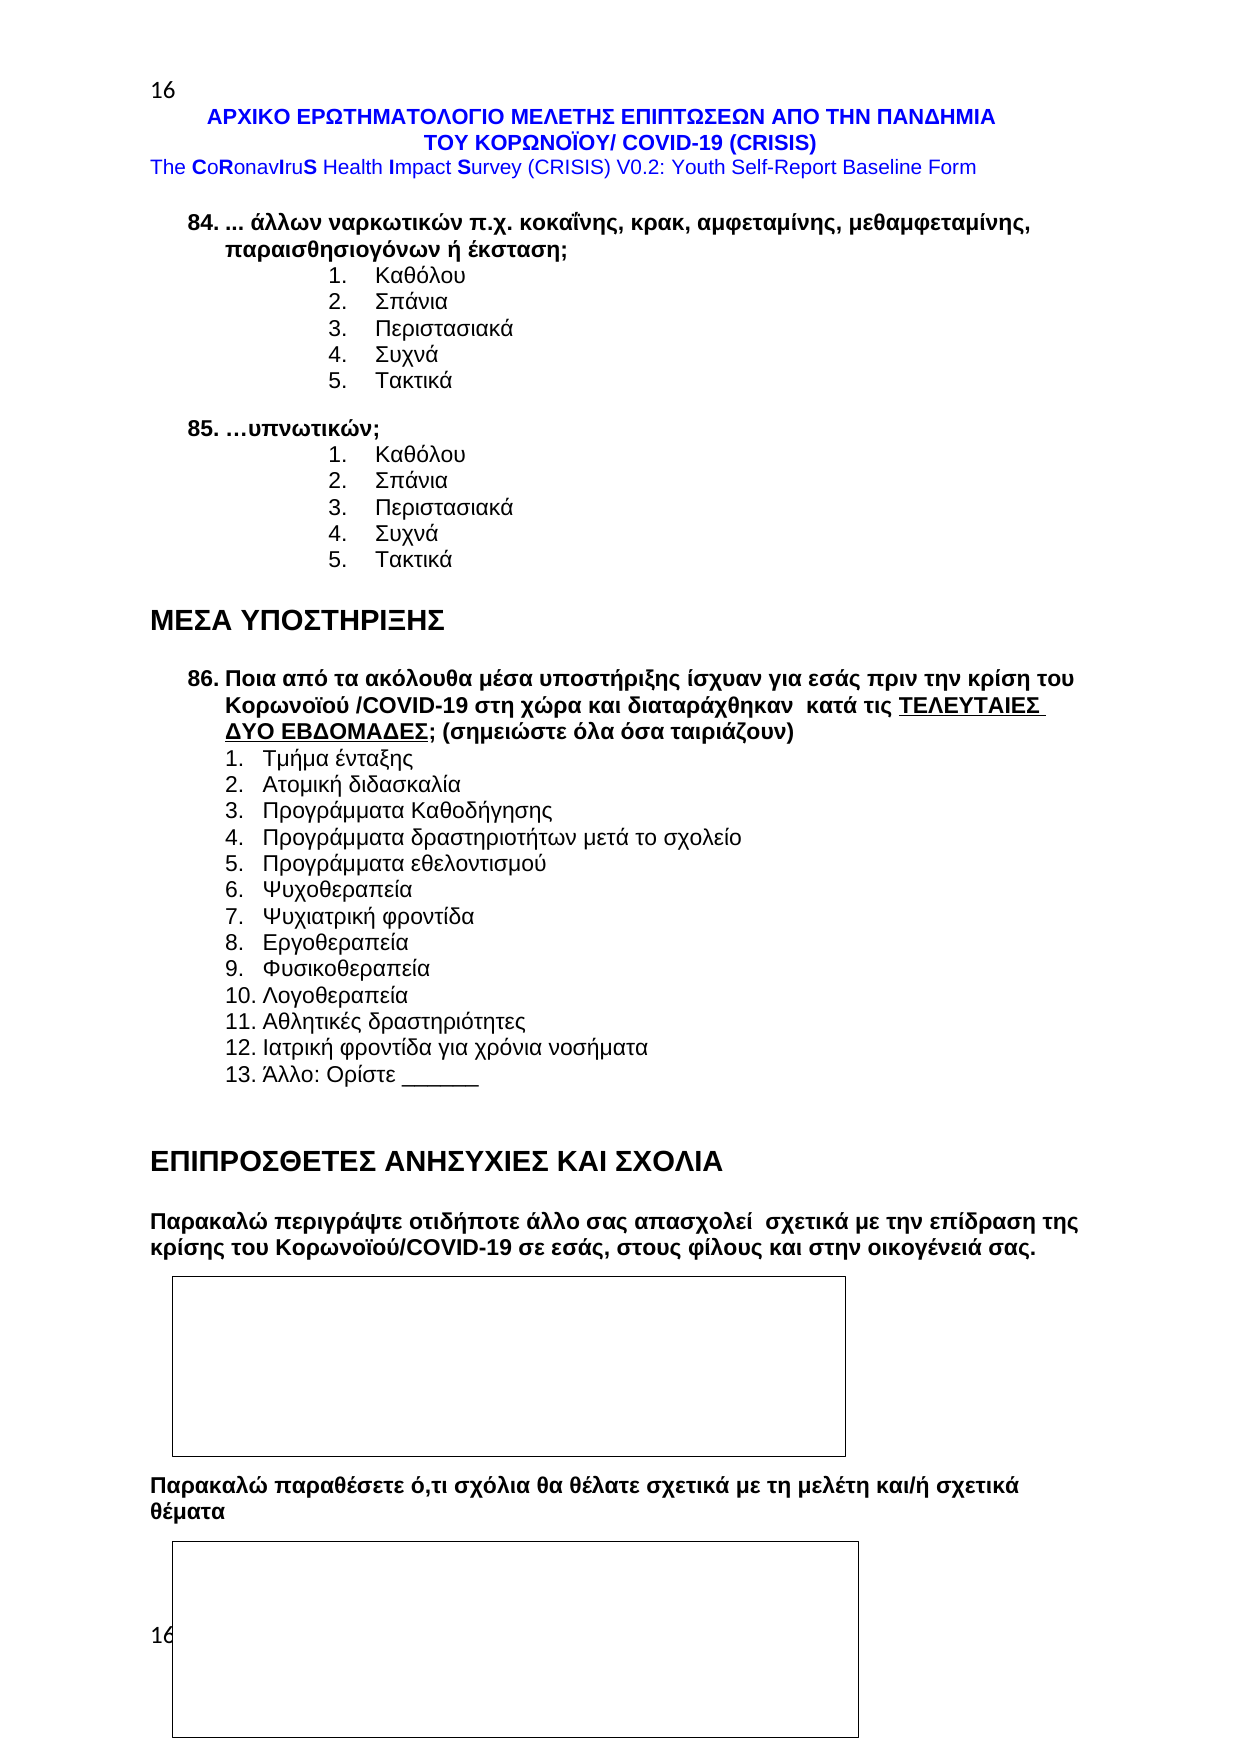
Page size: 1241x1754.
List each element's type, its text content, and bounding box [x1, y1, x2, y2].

list Λογοθεραπεία [225, 982, 1090, 1008]
list Σπάνια [328, 467, 1090, 493]
list Προγράμματα Καθοδήγησης [225, 797, 1090, 823]
list Ποια από τα ακόλουθα μέσα υποστήριξης ίσχυαν για εσάς πριν την κρίση του Κορωνοϊού /COVID-19 στη χώρα και διαταράχθηκαν κατά τις ΤΕΛΕΥΤΑΙΕΣ ΔΥΟ ΕΒΔΟΜΑΔΕΣ; (σημειώστε όλα όσα ταιριάζουν) [187, 665, 1090, 744]
list Τακτικά [328, 367, 1090, 394]
list Τμήμα ένταξης [225, 744, 1090, 771]
list Καθόλου [328, 262, 1090, 288]
text Παρακαλώ παραθέσετε ό,τι σχόλια θα θέλατε σχετικά με τη μελέτη και/ή σχετικά θέματα [150, 1472, 1090, 1524]
list Άλλο: Ορίστε ______ [225, 1061, 1090, 1087]
list Ατομική διδασκαλία [225, 771, 1090, 797]
list Περιστασιακά [328, 314, 1090, 341]
subtitle ΕΠΙΠΡΟΣΘΕΤΕΣ ΑΝΗΣΥΧΙΕΣ ΚΑΙ ΣΧΟΛΙΑ [150, 1144, 1090, 1177]
list Ιατρική φροντίδα για χρόνια νοσήματα [225, 1034, 1090, 1061]
list Ψυχοθεραπεία [225, 876, 1090, 903]
list Προγράμματα δραστηριοτήτων μετά το σχολείο [225, 823, 1090, 850]
list …υπνωτικών; [187, 414, 1090, 441]
list Περιστασιακά [328, 493, 1090, 520]
list Ψυχιατρική φροντίδα [225, 903, 1090, 929]
list ... άλλων ναρκωτικών π.χ. κοκαΐνης, κρακ, αμφεταμίνης, μεθαμφεταμίνης, παραισθησιογόνων ή έκσταση; [187, 209, 1090, 262]
list Προγράμματα εθελοντισμού [225, 850, 1090, 876]
list Συχνά [328, 341, 1090, 367]
list Εργοθεραπεία [225, 929, 1090, 955]
list Συχνά [328, 520, 1090, 546]
list Φυσικοθεραπεία [225, 955, 1090, 982]
text Παρακαλώ περιγράψτε οτιδήποτε άλλο σας απασχολεί σχετικά με την επίδραση της κρίσης του Κορωνοϊού/COVID-19 σε εσάς, στους φίλους και στην οικογένειά σας. [150, 1208, 1090, 1261]
list Αθλητικές δραστηριότητες [225, 1008, 1090, 1034]
subtitle ΜΕΣΑ ΥΠΟΣΤΗΡΙΞΗΣ [150, 603, 1090, 637]
list Σπάνια [328, 288, 1090, 314]
list Καθόλου [328, 441, 1090, 467]
list Τακτικά [328, 546, 1090, 573]
